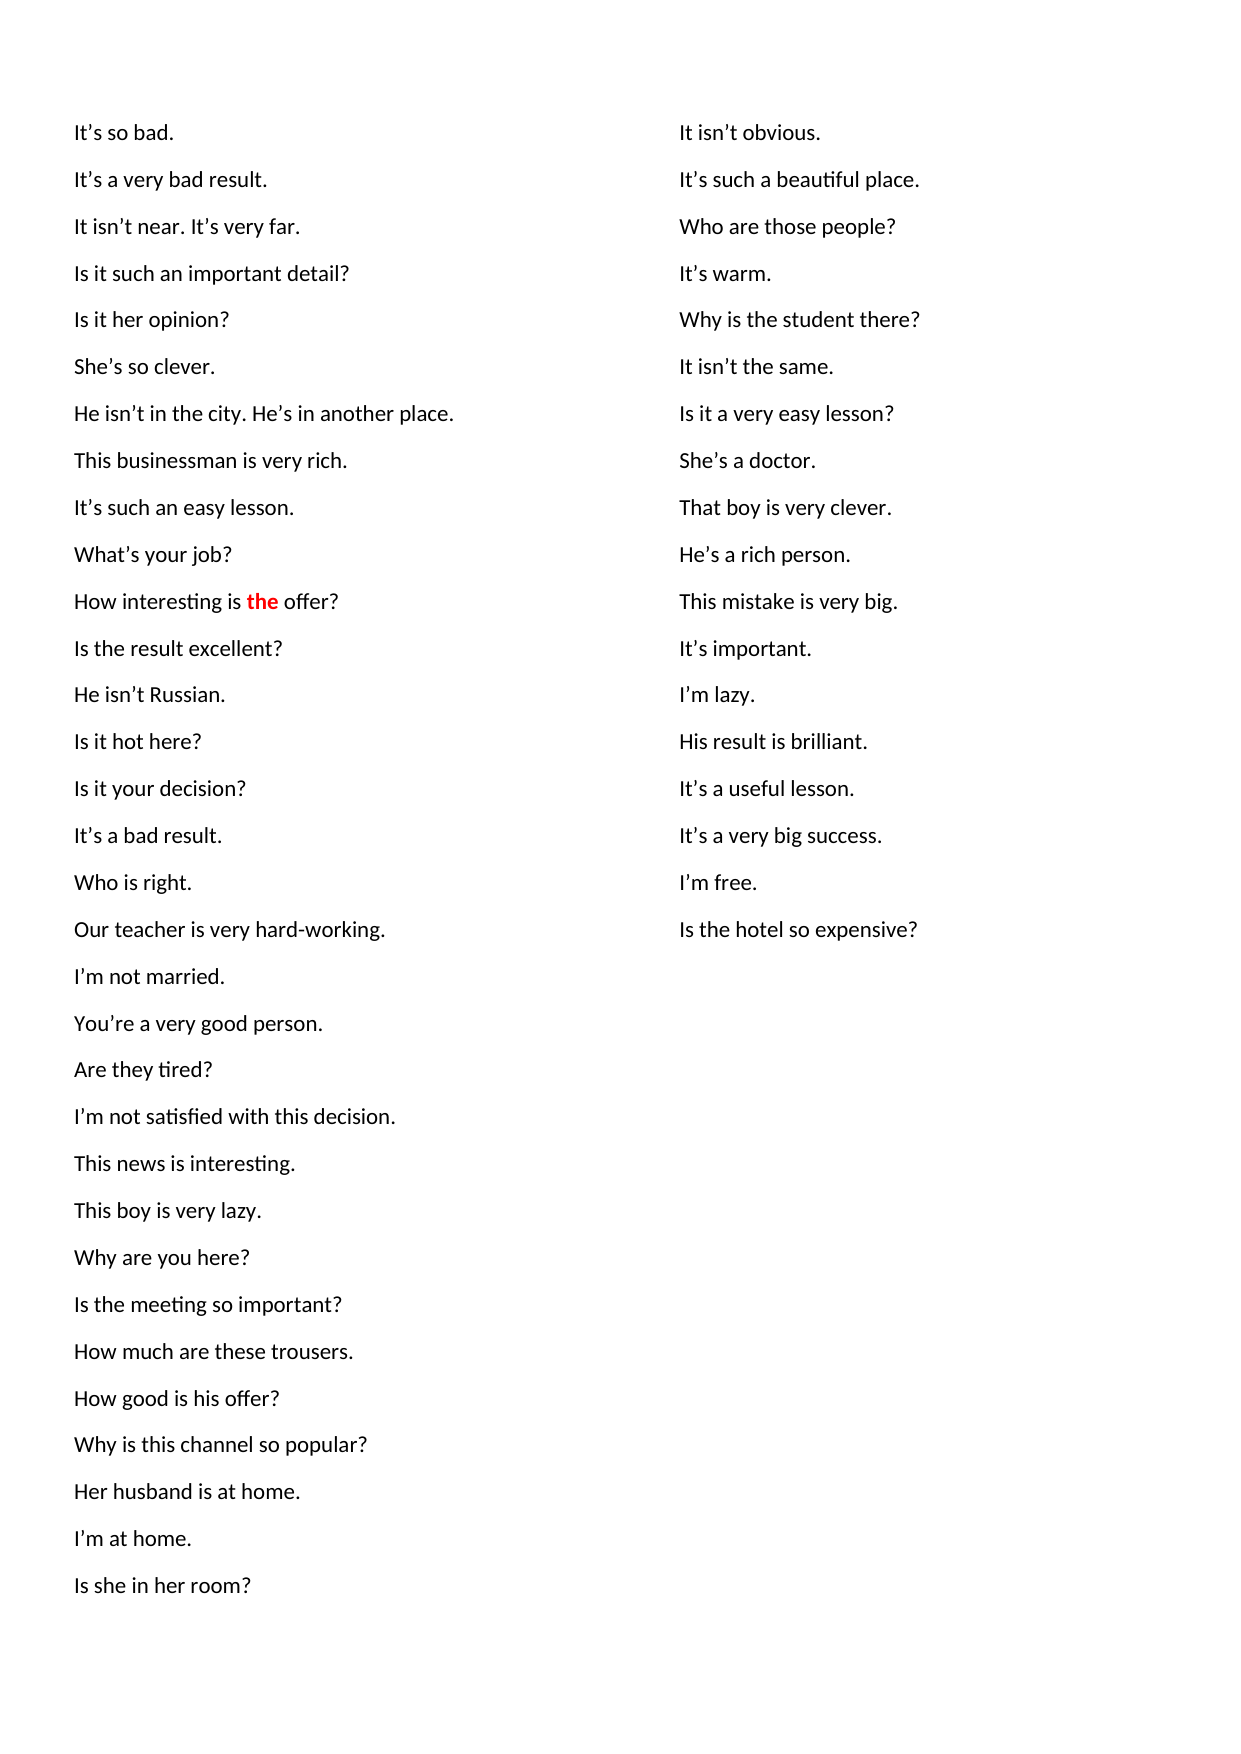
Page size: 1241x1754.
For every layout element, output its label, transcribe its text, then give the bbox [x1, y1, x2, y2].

text I’m at home. [74, 1524, 605, 1552]
text Is it a very easy lesson? [679, 399, 1211, 427]
text It’s a bad result. [74, 821, 605, 849]
text I’m not married. [74, 962, 605, 990]
text She’s a doctor. [679, 446, 1211, 474]
text It’s a useful lesson. [679, 774, 1211, 802]
text What’s your job? [74, 540, 605, 568]
text Is it hot here? [74, 727, 605, 756]
text Why is the student there? [679, 306, 1211, 334]
text He isn’t Russian. [74, 681, 605, 709]
text Is she in her room? [74, 1571, 605, 1599]
text Is the result excellent? [74, 634, 605, 662]
text Our teacher is very hard-working. [74, 915, 605, 943]
text How good is his offer? [74, 1384, 605, 1412]
text How much are these trousers. [74, 1337, 605, 1365]
text It isn’t near. It’s very far. [74, 212, 605, 240]
text Who is right. [74, 868, 605, 896]
text I’m lazy. [679, 681, 1211, 709]
text It’s important. [679, 634, 1211, 662]
text That boy is very clever. [679, 493, 1211, 521]
text It isn’t the same. [679, 352, 1211, 381]
text It’s a very bad result. [74, 165, 605, 193]
text He isn’t in the city. He’s in another place. [74, 399, 605, 427]
text It’s warm. [679, 259, 1211, 287]
text Why are you here? [74, 1243, 605, 1271]
text Are they tired? [74, 1056, 605, 1084]
text This boy is very lazy. [74, 1196, 605, 1224]
text His result is brilliant. [679, 727, 1211, 756]
text Is the hotel so expensive? [679, 915, 1211, 943]
text Her husband is at home. [74, 1477, 605, 1506]
text Is it such an important detail? [74, 259, 605, 287]
text It’s a very big success. [679, 821, 1211, 849]
text Is it your decision? [74, 774, 605, 802]
text You’re a very good person. [74, 1009, 605, 1037]
text This news is interesting. [74, 1149, 605, 1177]
text Why is this channel so popular? [74, 1431, 605, 1459]
text I’m free. [679, 868, 1211, 896]
text It’s such a beautiful place. [679, 165, 1211, 193]
text I’m not satisfied with this decision. [74, 1102, 605, 1131]
text This mistake is very big. [679, 587, 1211, 615]
text This businessman is very rich. [74, 446, 605, 474]
text He’s a rich person. [679, 540, 1211, 568]
text Who are those people? [679, 212, 1211, 240]
text It isn’t obvious. [679, 118, 1211, 146]
text She’s so clever. [74, 352, 605, 381]
text Is it her opinion? [74, 306, 605, 334]
text Is the meeting so important? [74, 1290, 605, 1318]
text It’s so bad. [74, 118, 605, 146]
text How interesting is the offer? [74, 587, 605, 615]
text It’s such an easy lesson. [74, 493, 605, 521]
